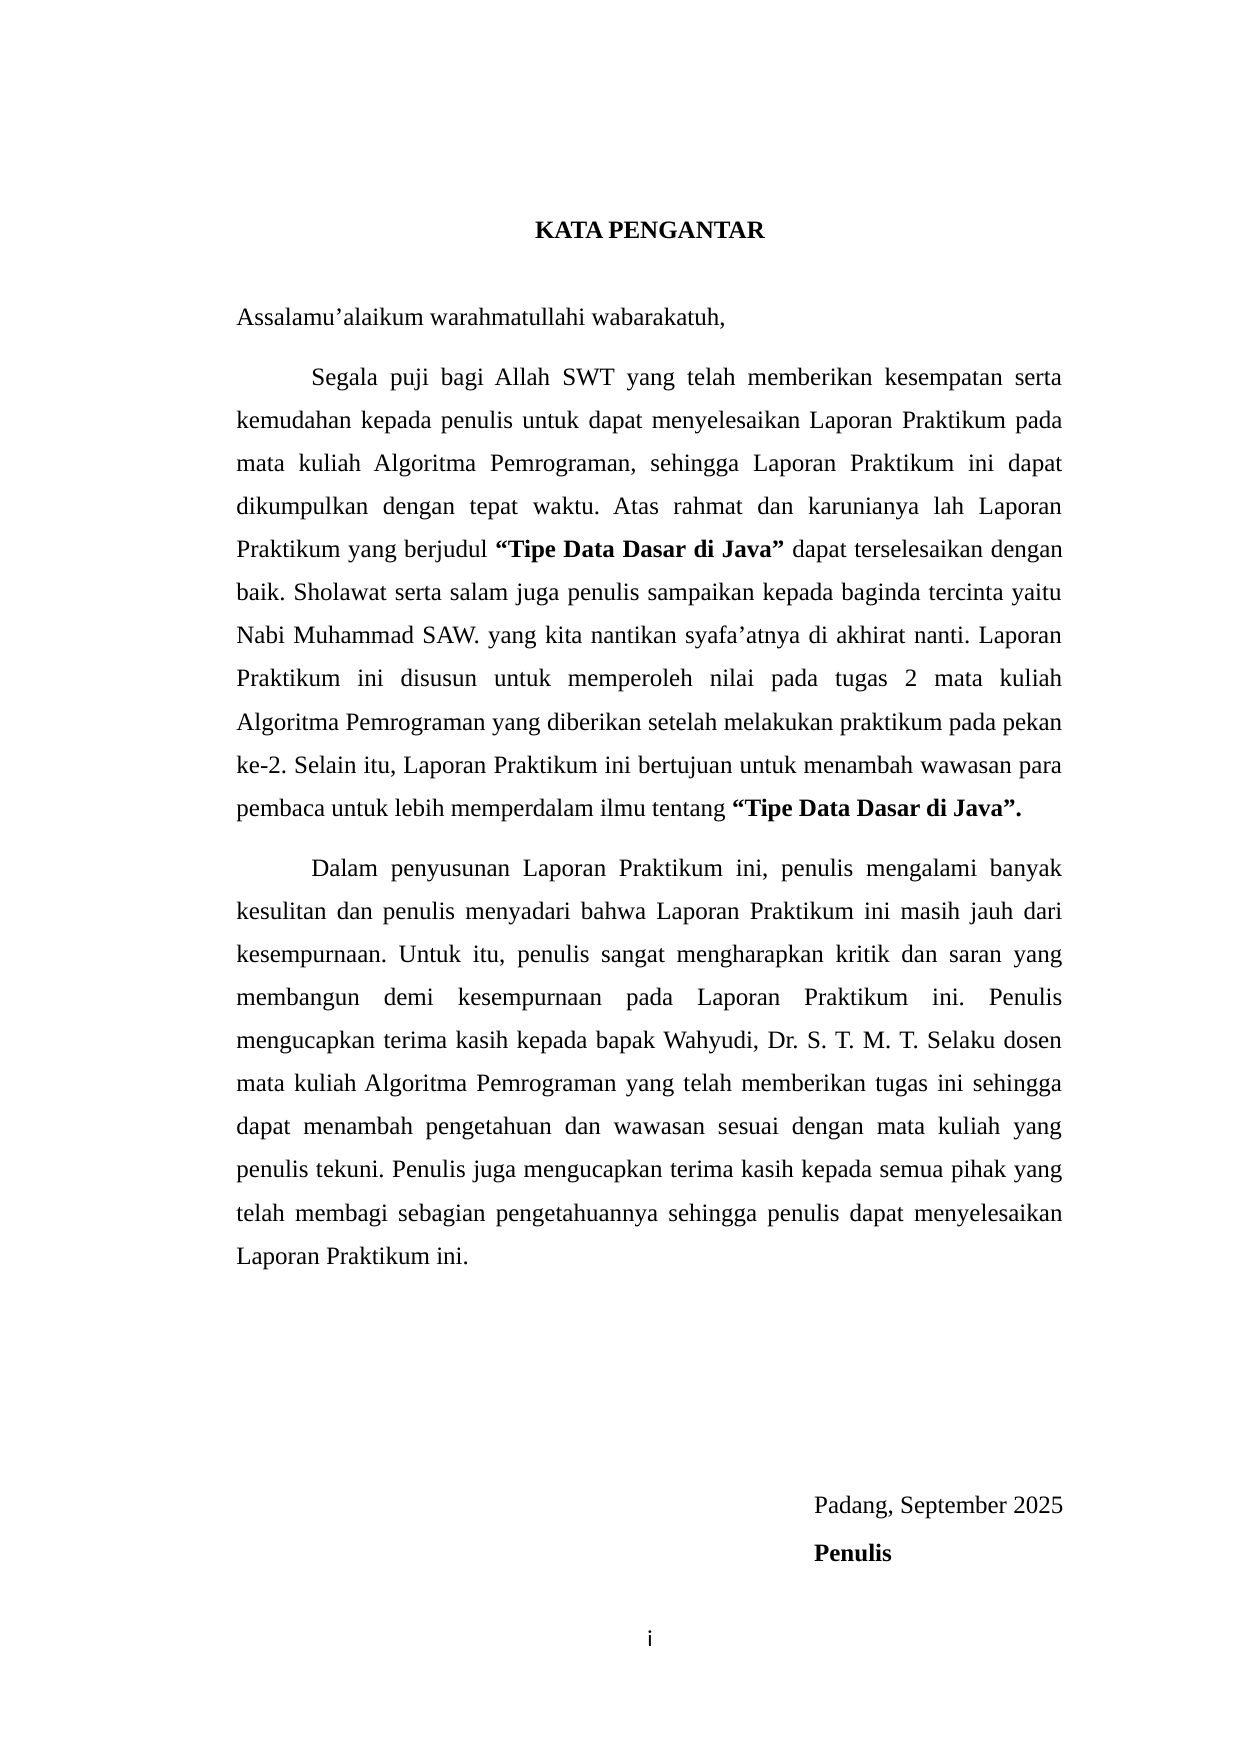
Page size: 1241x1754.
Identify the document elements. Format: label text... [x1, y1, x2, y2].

subtitle KATA PENGANTAR [236, 215, 1063, 243]
text Assalamu’alaikum warahmatullahi wabarakatuh, [236, 302, 1063, 331]
text Dalam penyusunan Laporan Praktikum ini, penulis mengalami banyak kesulitan dan penulis menyadari bahwa Laporan Praktikum ini masih jauh dari kesempurnaan. Untuk itu, penulis sangat mengharapkan kritik dan saran yang membangun demi kesempurnaan pada Laporan Praktikum ini. Penulis mengucapkan terima kasih kepada bapak Wahyudi, Dr. S. T. M. T. Selaku dosen mata kuliah Algoritma Pemrograman yang telah memberikan tugas ini sehingga dapat menambah pengetahuan dan wawasan sesuai dengan mata kuliah yang penulis tekuni. Penulis juga mengucapkan terima kasih kepada semua pihak yang telah membagi sebagian pengetahuannya sehingga penulis dapat menyelesaikan Laporan Praktikum ini. [236, 853, 1063, 1269]
text Padang, September 2025 [236, 1491, 1063, 1519]
text Penulis [236, 1538, 1063, 1567]
text Segala puji bagi Allah SWT yang telah memberikan kesempatan serta kemudahan kepada penulis untuk dapat menyelesaikan Laporan Praktikum pada mata kuliah Algoritma Pemrograman, sehingga Laporan Praktikum ini dapat dikumpulkan dengan tepat waktu. Atas rahmat dan karunianya lah Laporan Praktikum yang berjudul “Tipe Data Dasar di Java” dapat terselesaikan dengan baik. Sholawat serta salam juga penulis sampaikan kepada baginda tercinta yaitu Nabi Muhammad SAW. yang kita nantikan syafa’atnya di akhirat nanti. Laporan Praktikum ini disusun untuk memperoleh nilai pada tugas 2 mata kuliah Algoritma Pemrograman yang diberikan setelah melakukan praktikum pada pekan ke-2. Selain itu, Laporan Praktikum ini bertujuan untuk menambah wawasan para pembaca untuk lebih memperdalam ilmu tentang “Tipe Data Dasar di Java”. [236, 362, 1063, 822]
